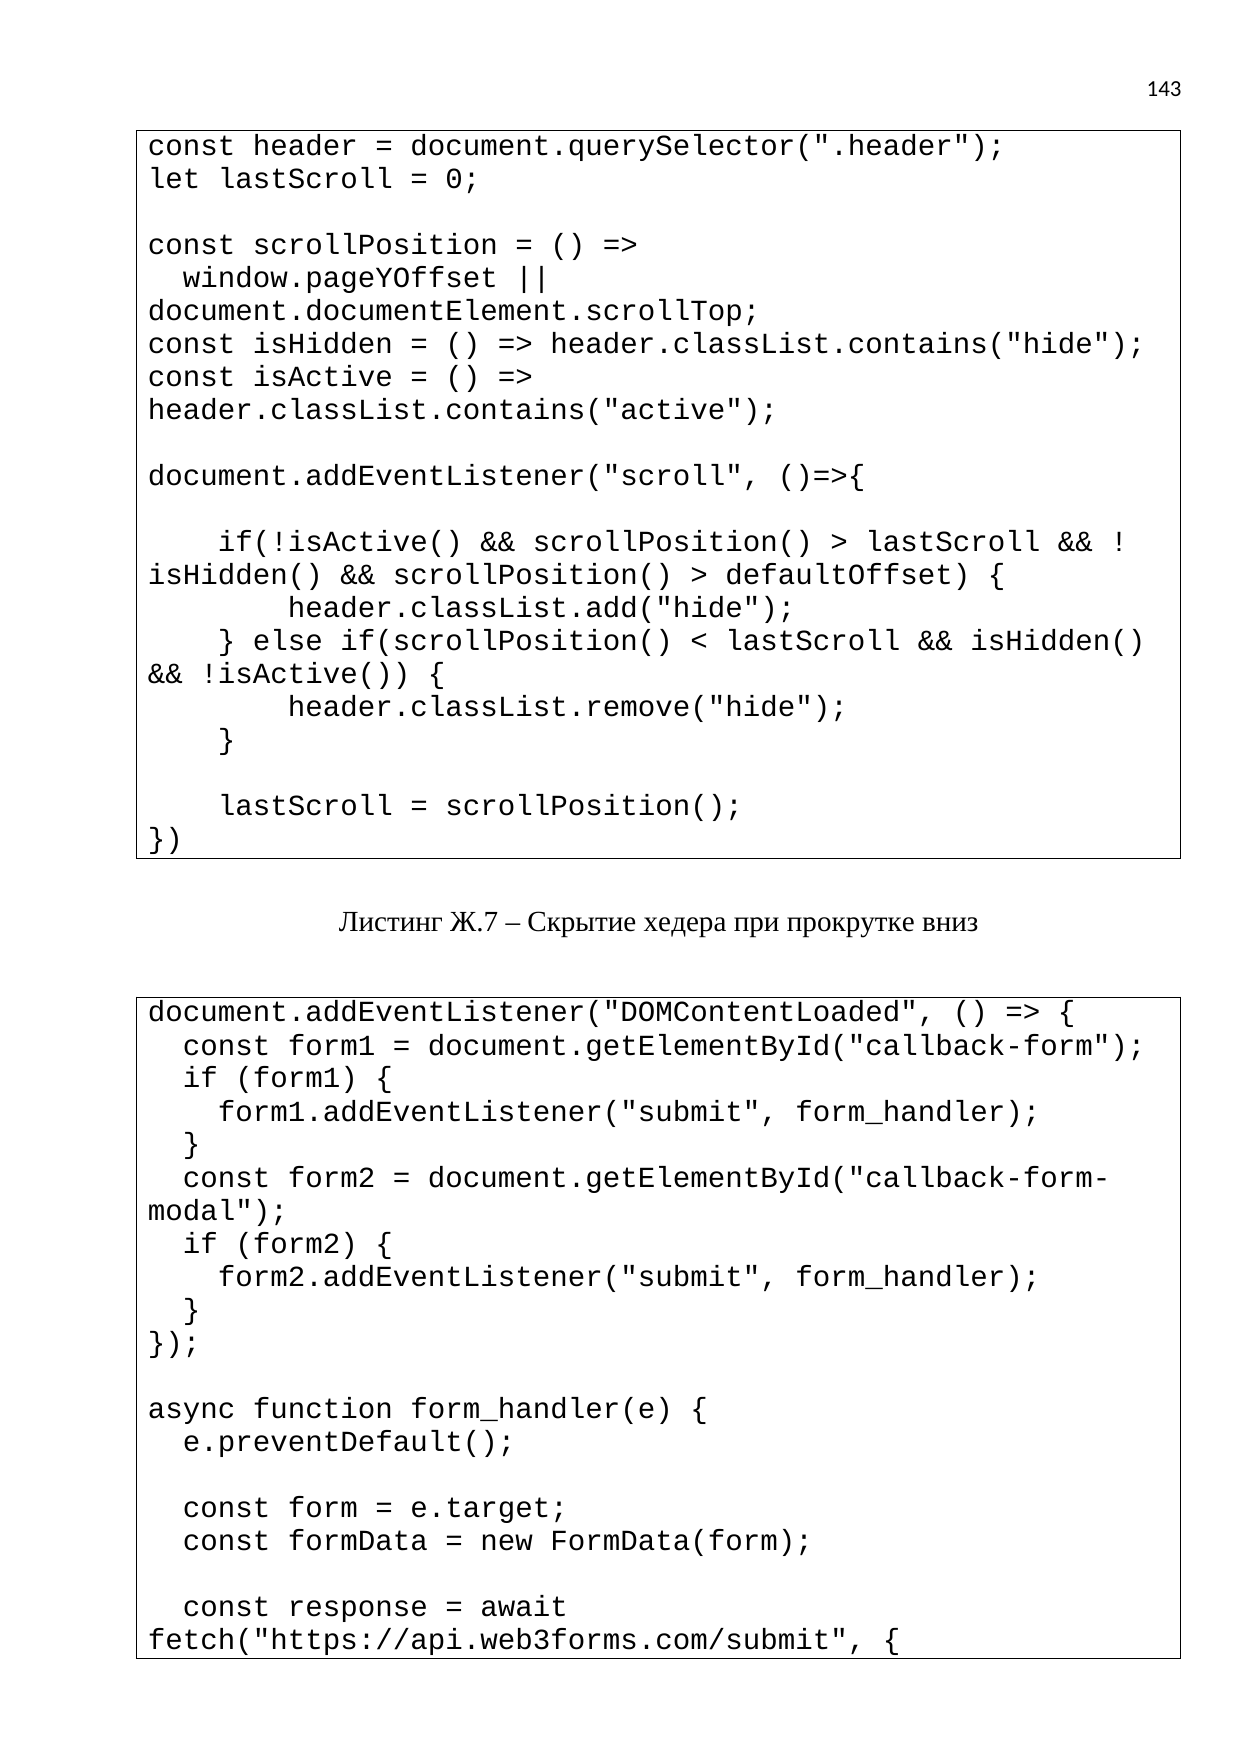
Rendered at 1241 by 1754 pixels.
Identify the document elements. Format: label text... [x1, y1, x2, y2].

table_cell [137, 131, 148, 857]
table_cell Листинг Ж.7 – Скрытие хедера при прокрутке вниз [136, 859, 1181, 997]
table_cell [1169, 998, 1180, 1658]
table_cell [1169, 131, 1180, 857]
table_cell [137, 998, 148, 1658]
